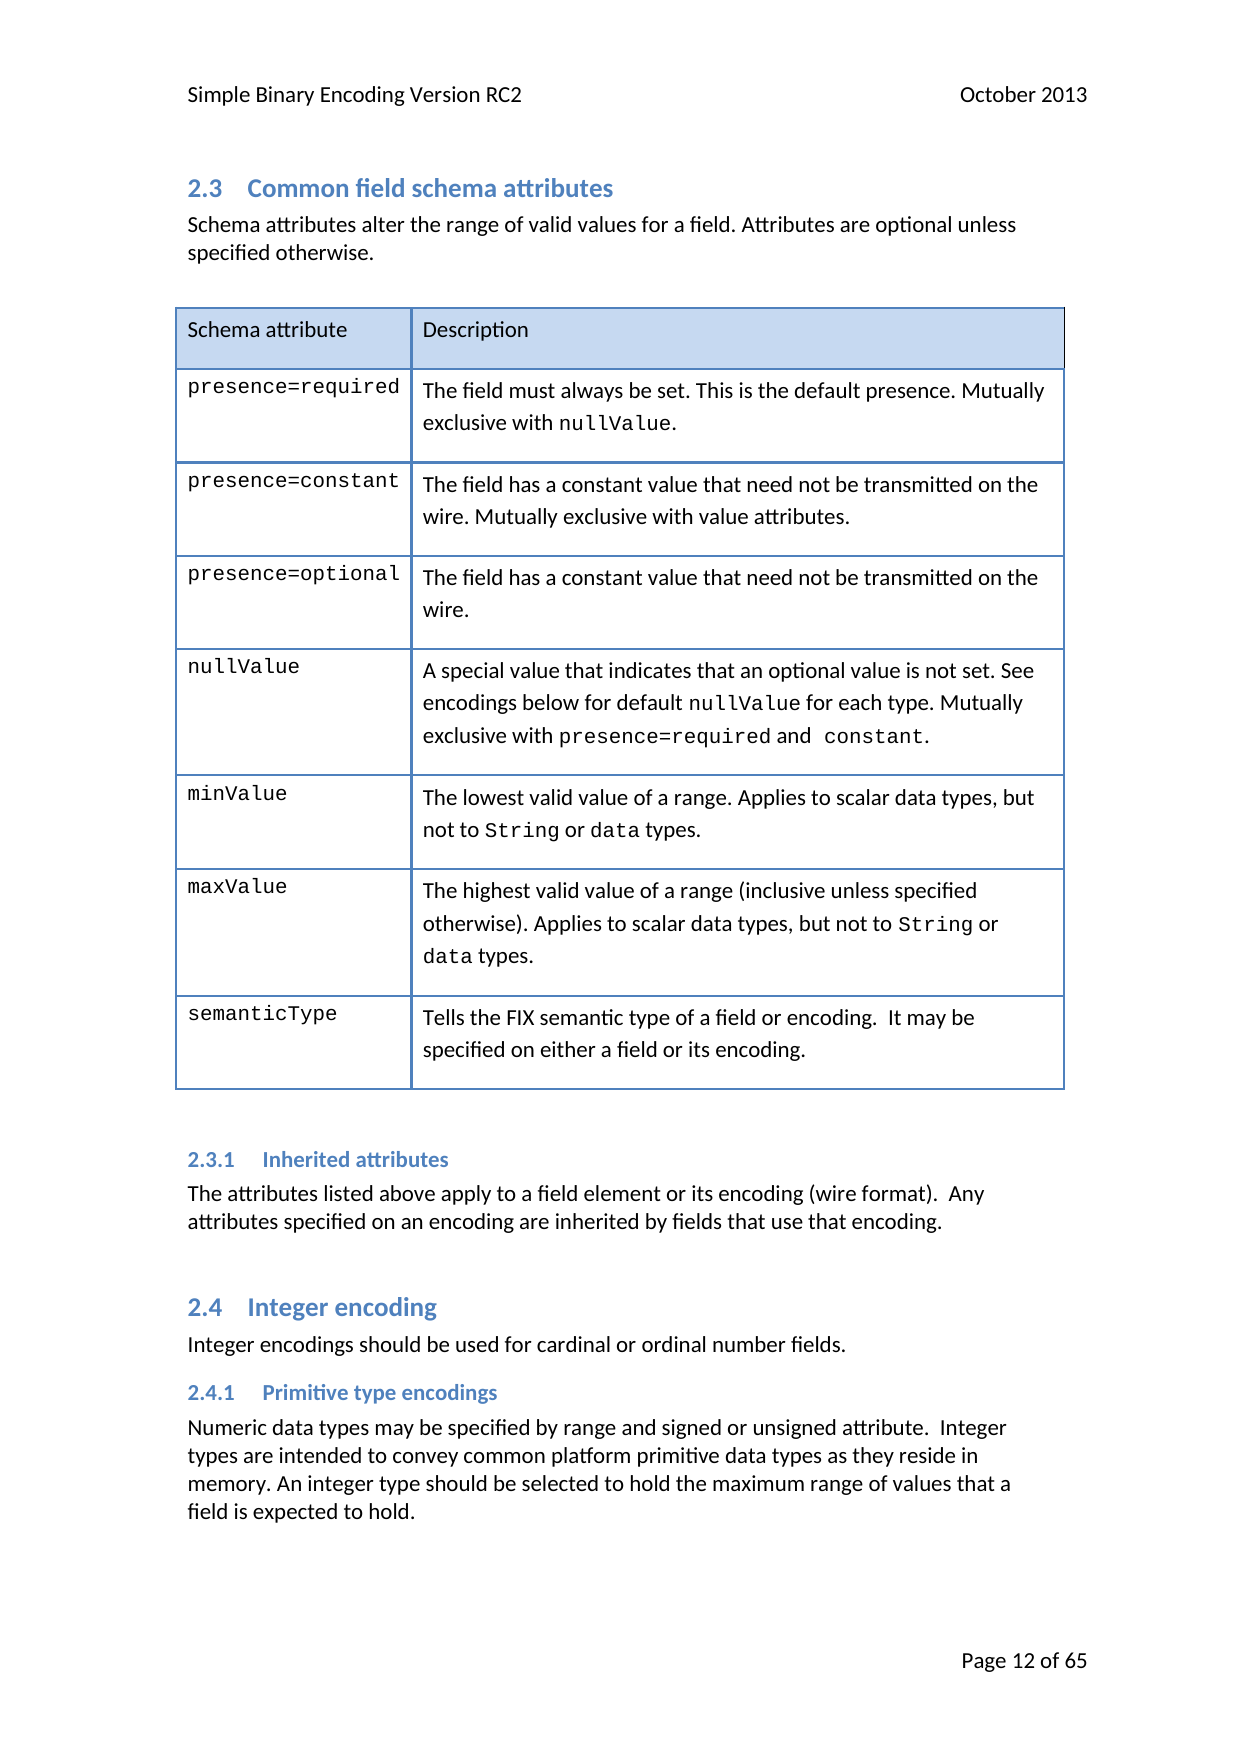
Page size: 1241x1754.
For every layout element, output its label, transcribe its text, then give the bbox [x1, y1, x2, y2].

table_cell The field must always be set. This is the default presence. Mutually exclusive with nullValue. [413, 370, 1063, 461]
text Schema attributes alter the range of valid values for a field. Attributes are optional unless specified otherwise. [187, 210, 1053, 266]
table_cell The highest valid value of a range (inclusive unless specified otherwise). Applies to scalar data types, but not to String or data types. [413, 870, 1063, 994]
table_cell Tells the FIX semantic type of a field or encoding. It may be specified on either a field or its encoding. [413, 997, 1063, 1088]
table_header Schema attribute [177, 309, 410, 368]
subtitle Common field schema attributes [187, 171, 1053, 204]
subtitle Integer encoding [187, 1290, 1053, 1323]
subtitle Inherited attributes [187, 1145, 1053, 1173]
table_cell maxValue [177, 870, 410, 994]
table_cell The field has a constant value that need not be transmitted on the wire. [413, 557, 1063, 648]
table_cell presence=optional [177, 557, 410, 648]
text The attributes listed above apply to a field element or its encoding (wire format). Any attributes specified on an encoding are inherited by fields that use that encoding. [187, 1179, 1053, 1235]
text Numeric data types may be specified by range and signed or unsigned attribute. Integer types are intended to convey common platform primitive data types as they reside in memory. An integer type should be selected to hold the maximum range of values that a field is expected to hold. [187, 1413, 1053, 1525]
table_cell minValue [177, 776, 410, 868]
table_cell A special value that indicates that an optional value is not set. See encodings below for default nullValue for each type. Mutually exclusive with presence=required and constant. [413, 650, 1063, 774]
table_cell The field has a constant value that need not be transmitted on the wire. Mutually exclusive with value attributes. [413, 464, 1063, 555]
table_cell nullValue [177, 650, 410, 774]
table_cell presence=constant [177, 464, 410, 555]
text Integer encodings should be used for cardinal or ordinal number fields. [187, 1330, 1053, 1358]
subtitle Primitive type encodings [187, 1378, 1053, 1407]
table_cell The lowest valid value of a range. Applies to scalar data types, but not to String or data types. [413, 776, 1063, 868]
table_cell semanticType [177, 997, 410, 1088]
table_cell presence=required [177, 370, 410, 461]
table_header Description [413, 309, 1064, 368]
